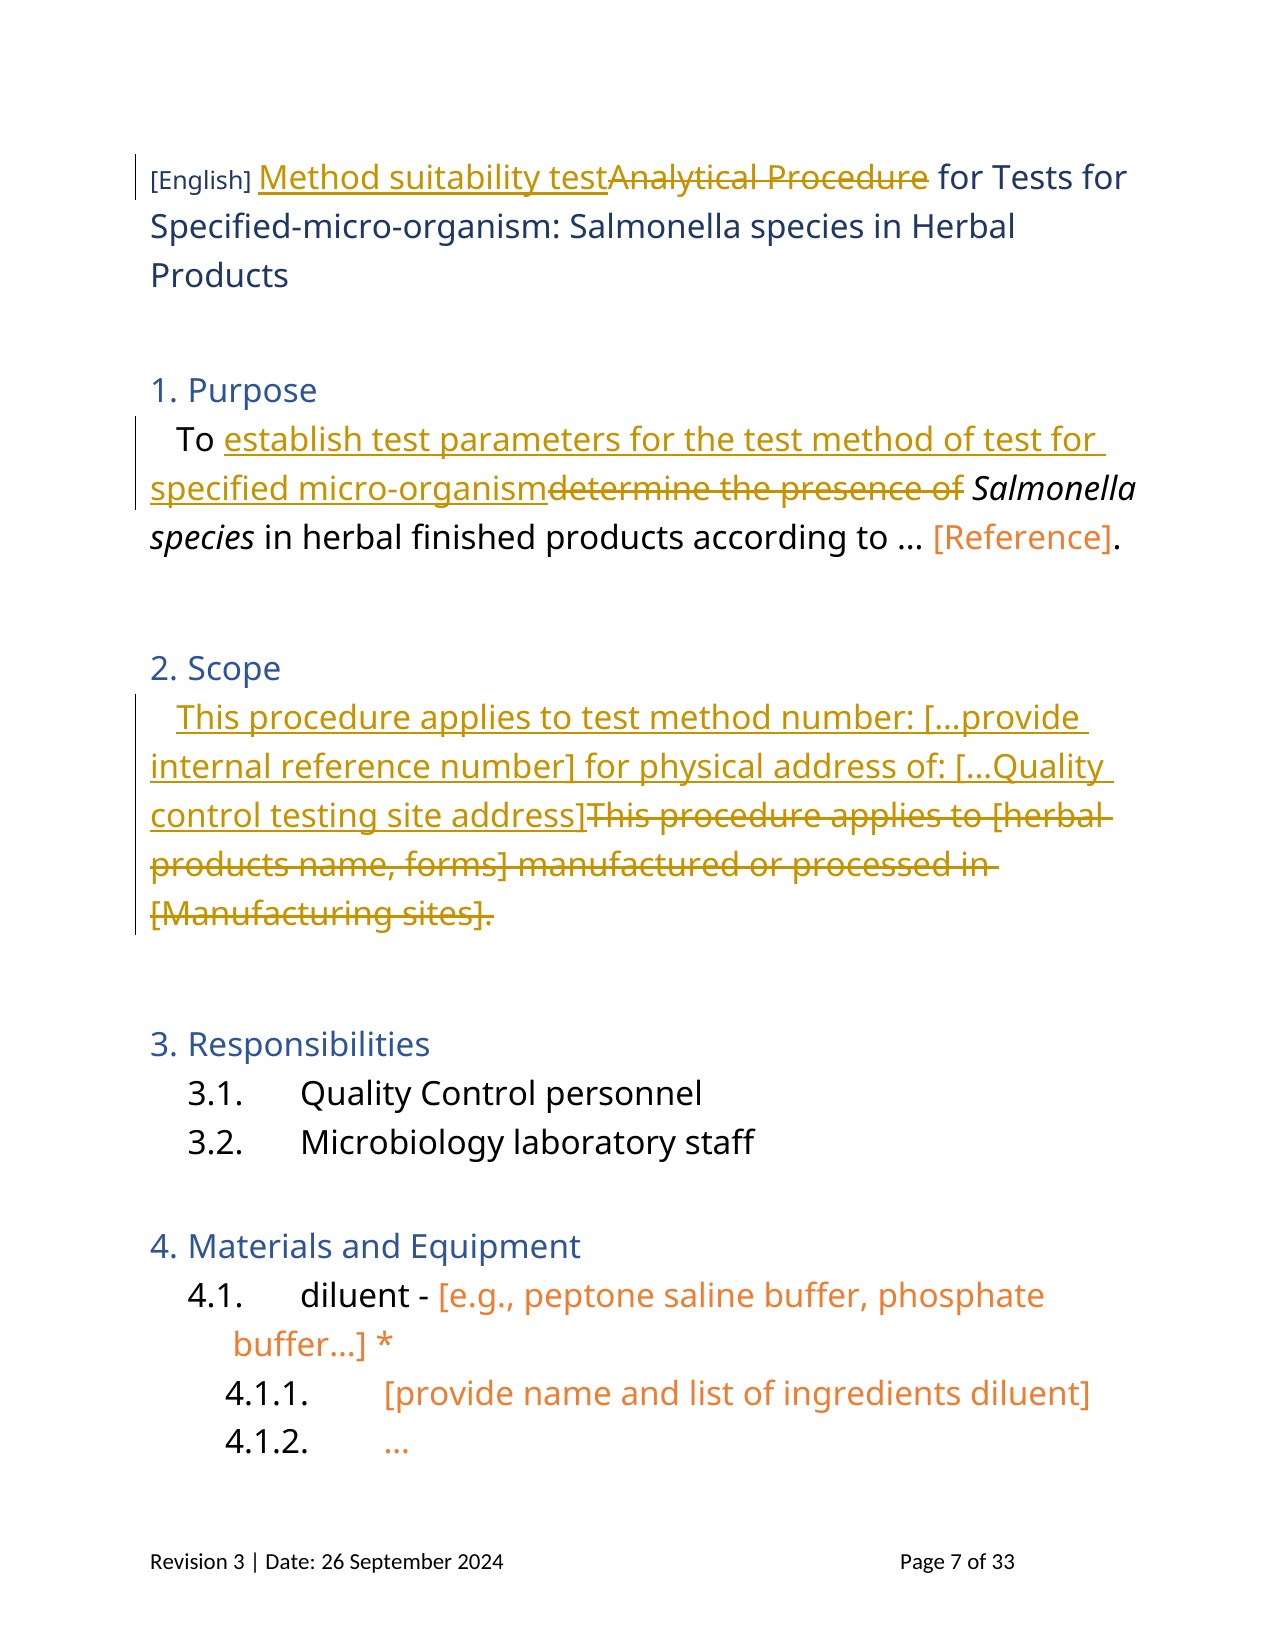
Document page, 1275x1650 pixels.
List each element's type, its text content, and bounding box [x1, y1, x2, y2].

subtitle Responsibilities [150, 1021, 1162, 1066]
text To Salmonella species in herbal finished products according to … [Reference]. [150, 416, 1162, 559]
subtitle Purpose [150, 367, 1162, 412]
subtitle Scope [150, 645, 1162, 690]
list Quality Control personnel [187, 1070, 1162, 1115]
list … [225, 1418, 1162, 1464]
list [provide name and list of ingredients diluent] [225, 1369, 1162, 1415]
subtitle [English] for Tests for Specified-micro-organism: Salmonella species in Herbal Products [150, 154, 1162, 297]
list Microbiology laboratory staff [187, 1119, 1162, 1164]
subtitle Materials and Equipment [150, 1222, 1162, 1268]
list diluent - [e.g., peptone saline buffer, phosphate buffer...] * [187, 1271, 1162, 1366]
